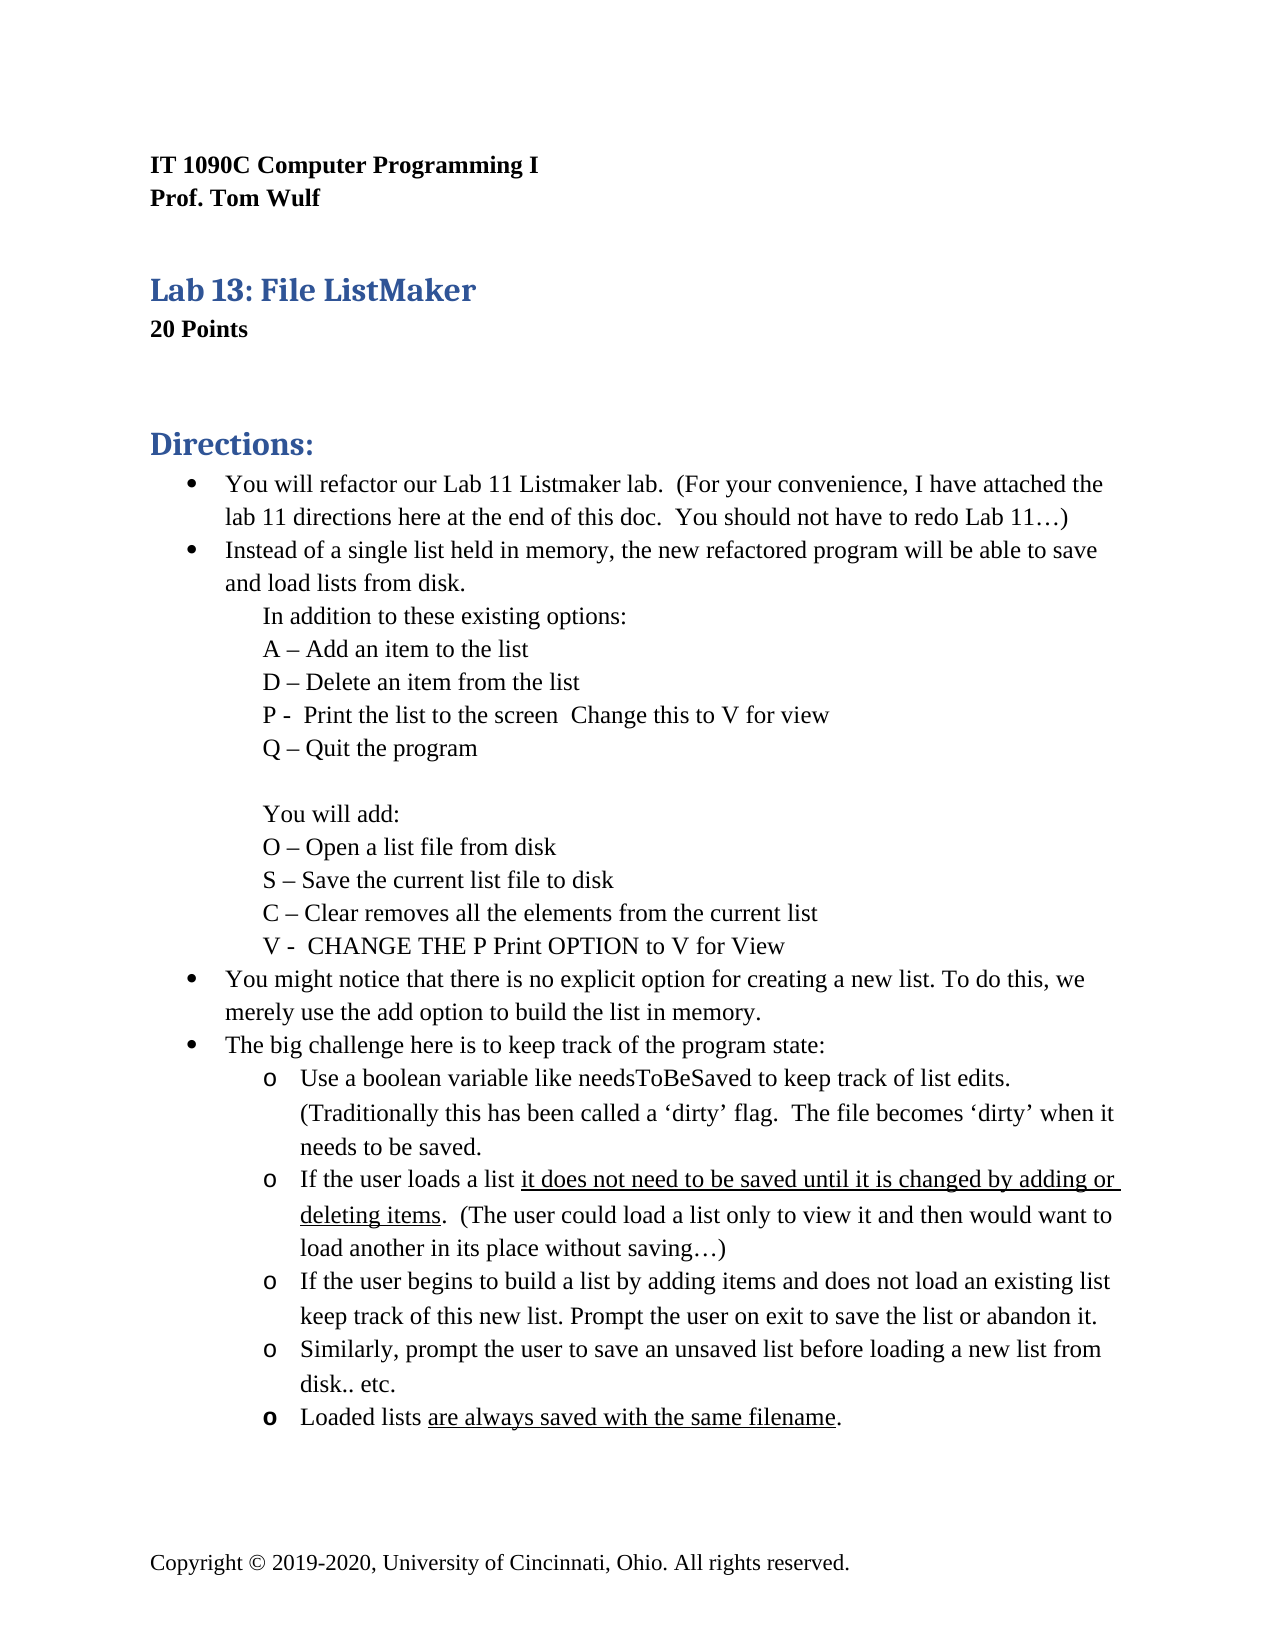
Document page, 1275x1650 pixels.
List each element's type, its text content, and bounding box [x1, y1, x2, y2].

list Loaded lists are always saved with the same filename. [262, 1402, 1125, 1433]
list You will refactor our Lab 11 Listmaker lab. (For your convenience, I have attached the lab 11 directions here at the end of this doc. You should not have to redo Lab 11…) [187, 469, 1125, 531]
list In addition to these existing options: A – Add an item to the list D – Delete an item from the list [262, 601, 1125, 696]
subtitle Directions: [150, 425, 1125, 463]
list Q – Quit the program You will add: O – Open a list file from disk S – Save the current list file to disk C – Clear removes all the elements from the current list V - CHANGE THE P Print OPTION to V for View [262, 733, 1125, 960]
list You might notice that there is no explicit option for creating a new list. To do this, we merely use the add option to build the list in memory. [187, 964, 1125, 1026]
text IT 1090C Computer Programming I Prof. Tom Wulf [150, 150, 1125, 212]
list Similarly, prompt the user to save an unsaved list before loading a new list from disk.. etc. [262, 1334, 1125, 1398]
text Lab 13: File ListMaker 20 Points [150, 237, 1125, 343]
list The big challenge here is to keep track of the program state: [187, 1030, 1125, 1059]
list Instead of a single list held in memory, the new refactored program will be able to save and load lists from disk. [187, 535, 1125, 597]
list If the user begins to build a list by adding items and does not load an existing list keep track of this new list. Prompt the user on exit to save the list or abandon it. [262, 1266, 1125, 1329]
list If the user loads a list it does not need to be saved until it is changed by adding or deleting items. (The user could load a list only to view it and then would want to load another in its place without saving…) [262, 1164, 1125, 1261]
list P - Print the list to the screen Change this to V for view [262, 700, 1125, 729]
list Use a boolean variable like needsToBeSaved to keep track of list edits. (Traditionally this has been called a ‘dirty’ flag. The file becomes ‘dirty’ when it needs to be saved. [262, 1063, 1125, 1160]
